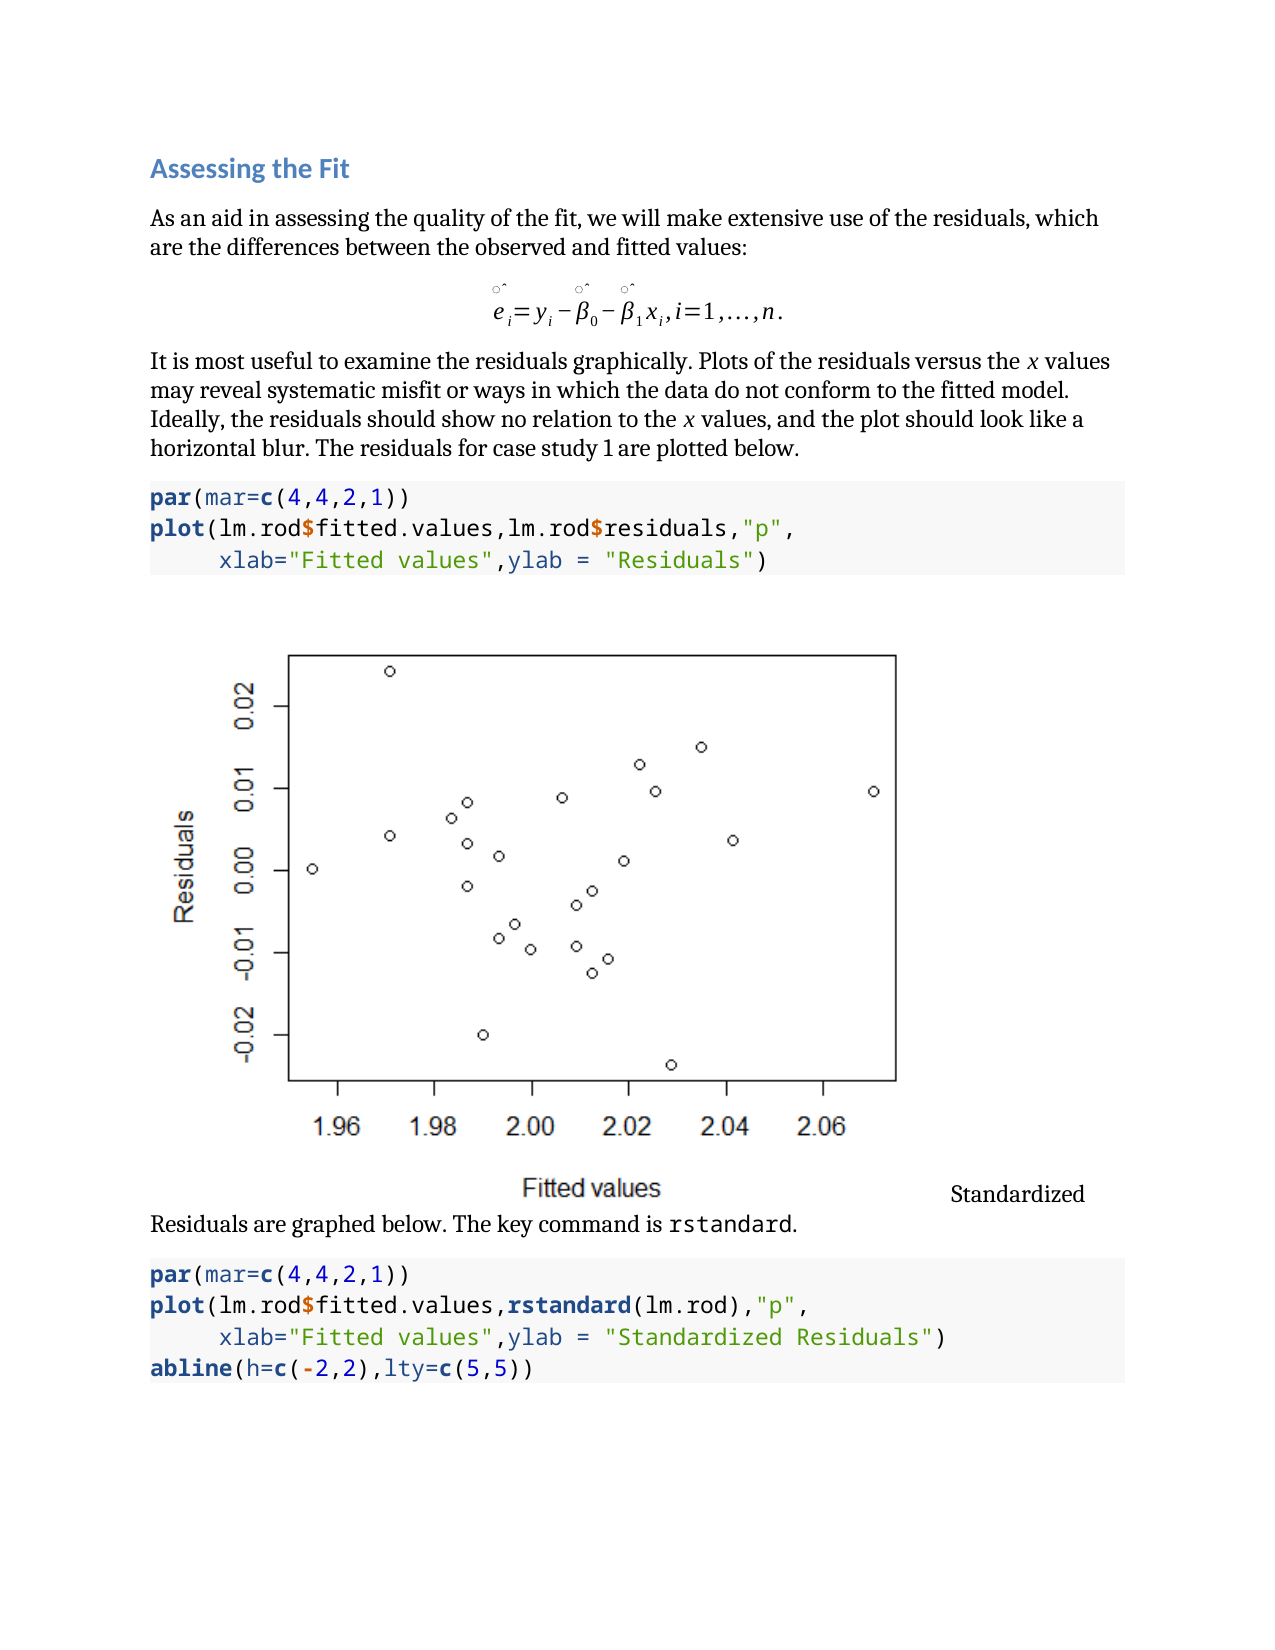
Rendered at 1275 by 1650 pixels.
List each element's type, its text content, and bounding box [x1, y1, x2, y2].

picture [168, 595, 927, 1202]
text par(mar=c(4,4,2,1)) plot(lm.rod$fitted.values,rstandard(lm.rod),"p", xlab="Fitted values",ylab = "Standardized Residuals") abline(h=c(-2,2),lty=c(5,5)) [150, 1258, 1125, 1383]
text par(mar=c(4,4,2,1)) plot(lm.rod$fitted.values,lm.rod$residuals,"p", xlab="Fitted values",ylab = "Residuals") [150, 481, 1125, 575]
text As an aid in assessing the quality of the fit, we will make extensive use of the residuals, which are the differences between the observed and fitted values: [150, 204, 1125, 262]
subtitle Assessing the Fit [150, 150, 1125, 186]
text It is most useful to examine the residuals graphically. Plots of the residuals versus the values may reveal systematic misfit or ways in which the data do not conform to the fitted model. Ideally, the residuals should show no relation to the values, and the plot should look like a horizontal blur. The residuals for case study 1 are plotted below. [150, 347, 1125, 462]
